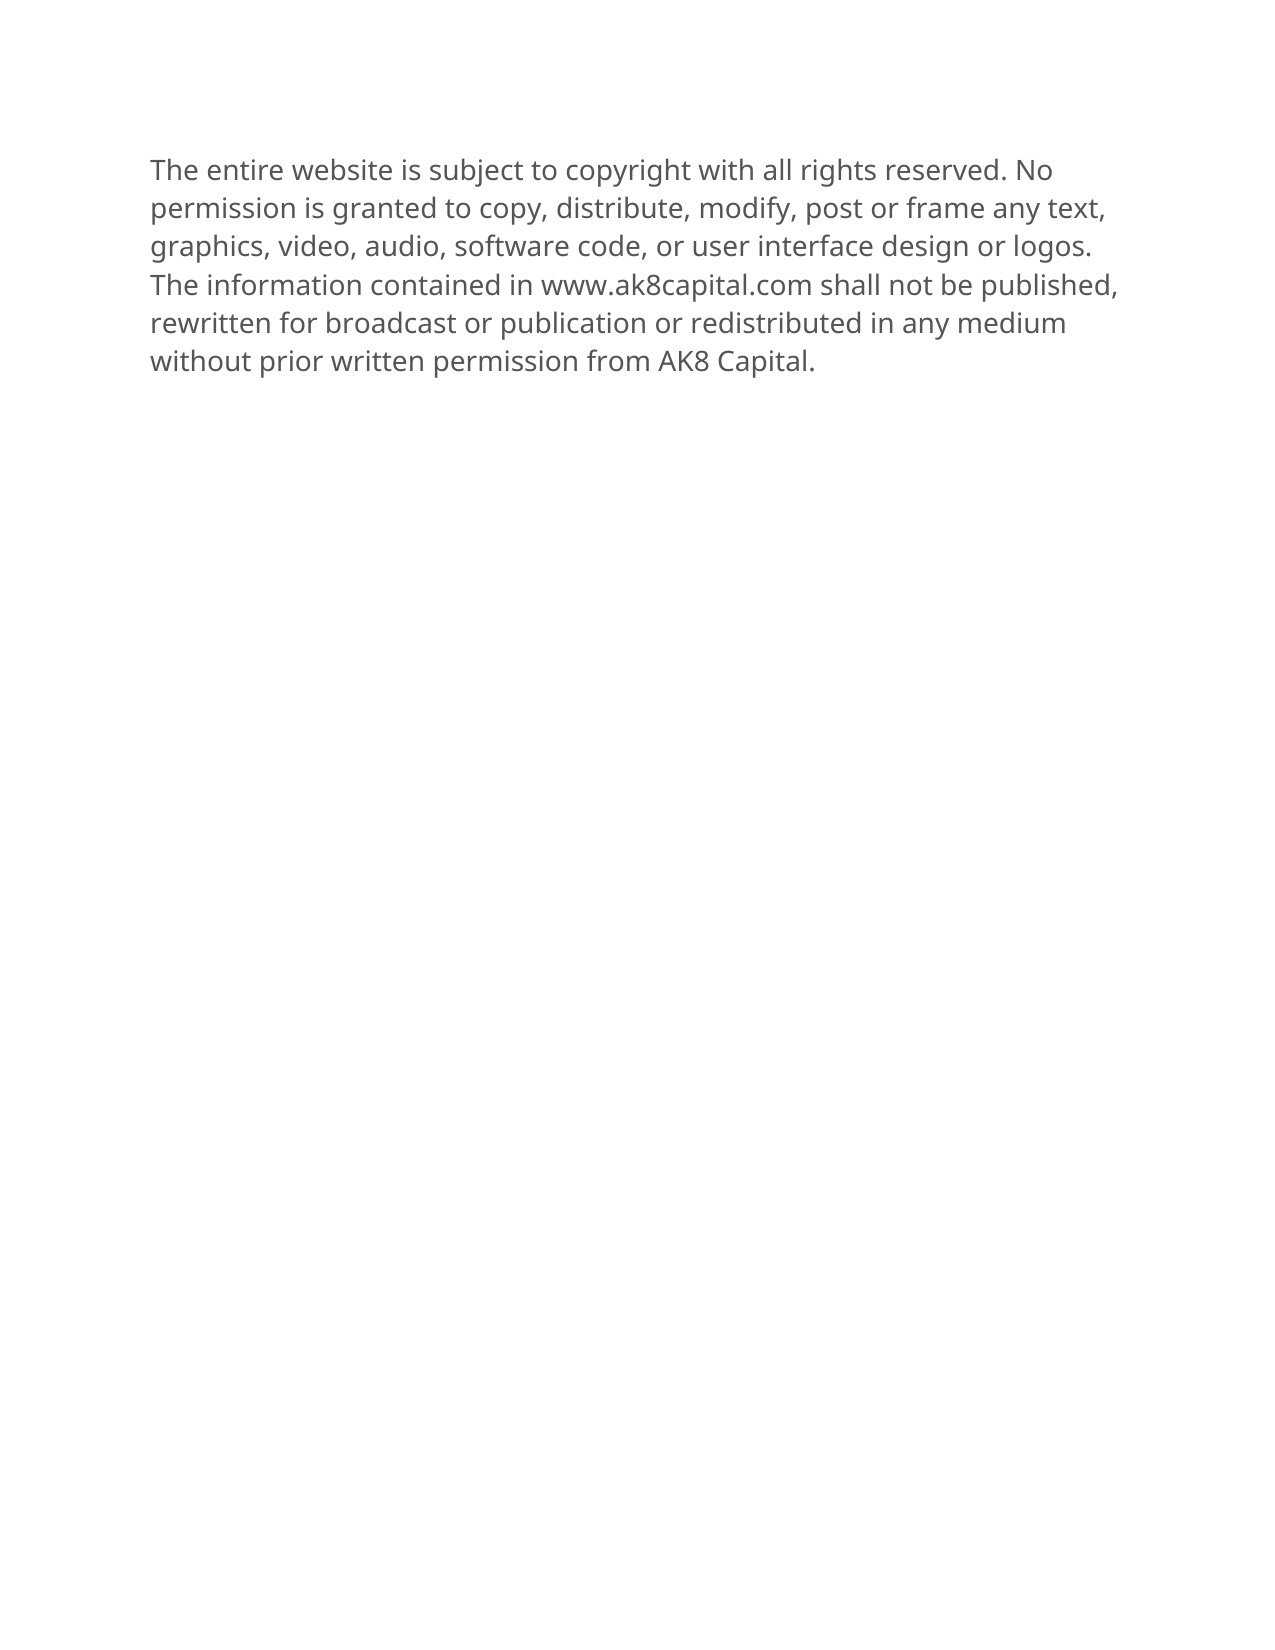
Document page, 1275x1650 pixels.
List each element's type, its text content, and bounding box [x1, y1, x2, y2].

text The entire website is subject to copyright with all rights reserved. No permission is granted to copy, distribute, modify, post or frame any text, graphics, video, audio, software code, or user interface design or logos. The information contained in www.ak8capital.com shall not be published, rewritten for broadcast or publication or redistributed in any medium without prior written permission from AK8 Capital. [150, 150, 1125, 380]
